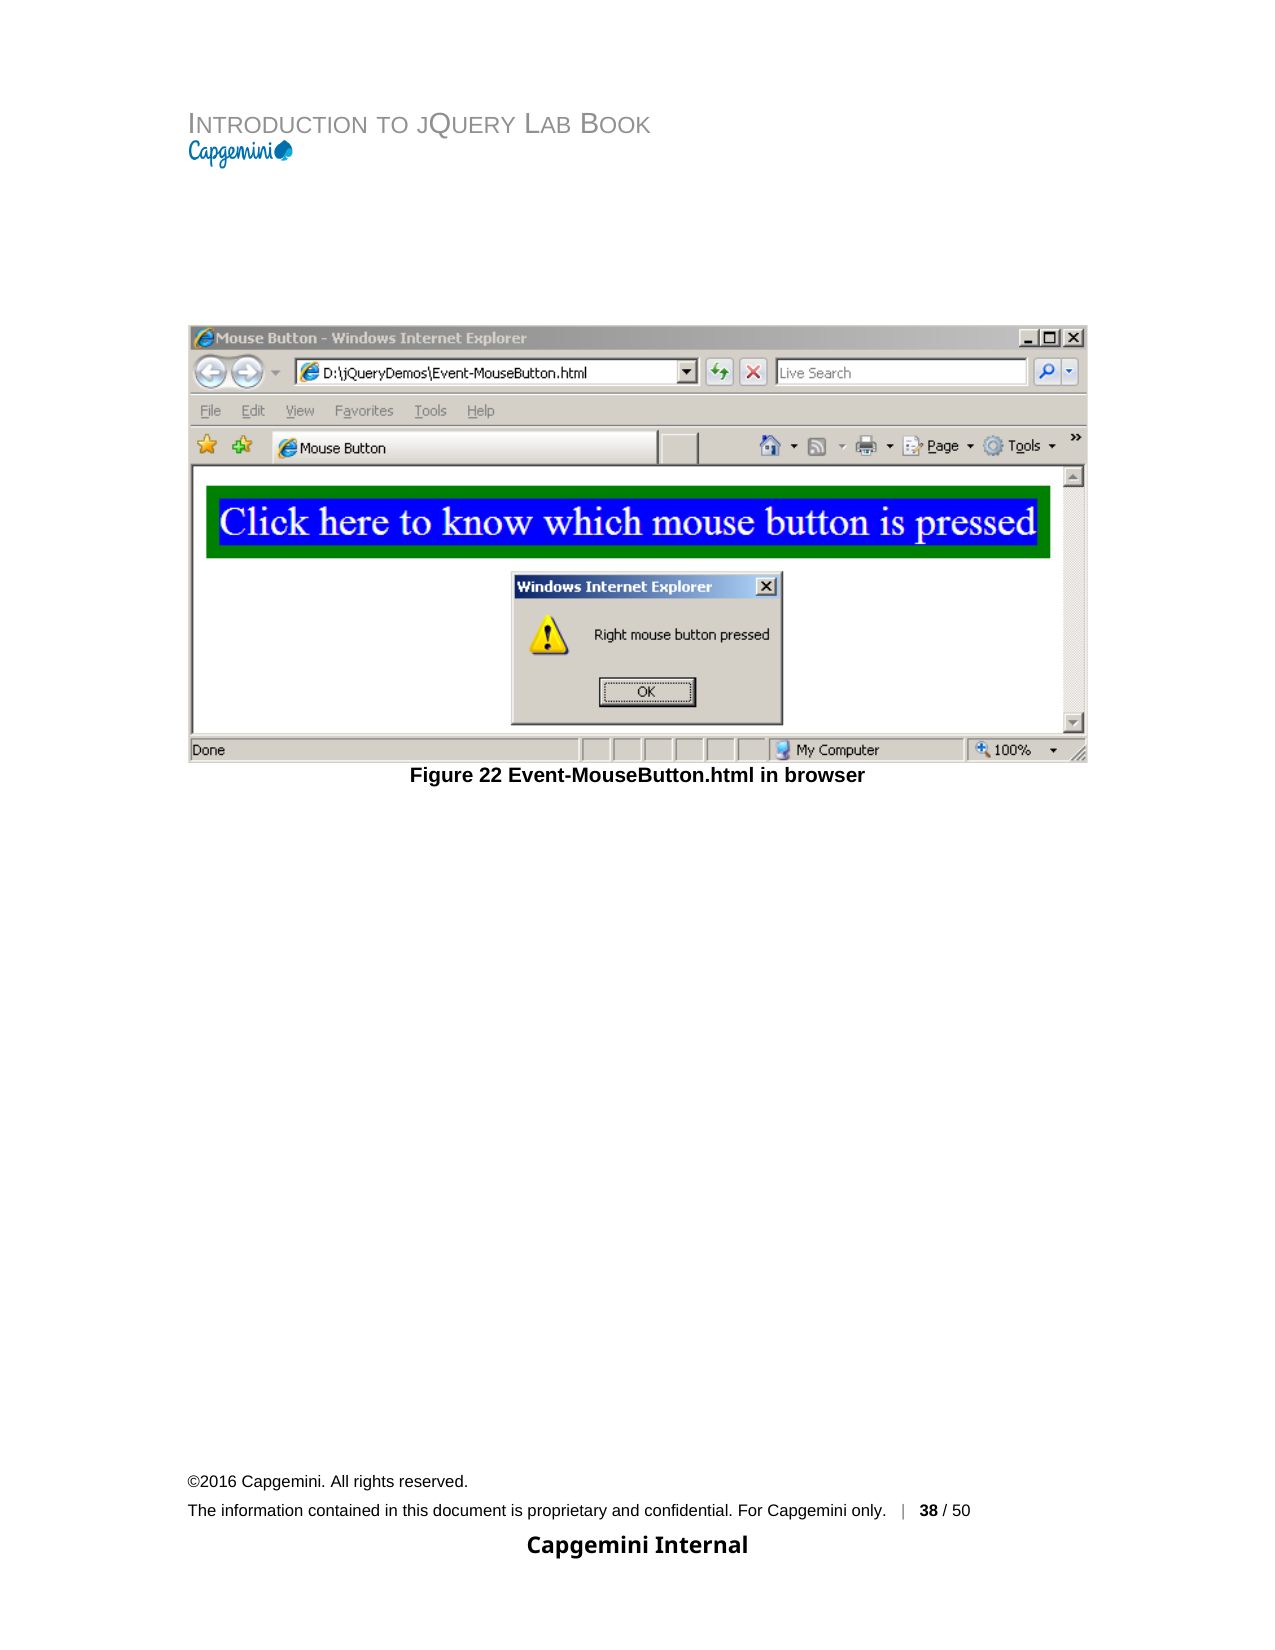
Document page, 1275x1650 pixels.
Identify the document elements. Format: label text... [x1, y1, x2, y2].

picture [187, 139, 547, 169]
text Figure 22 Event-MouseButton.html in browser [187, 763, 1087, 787]
picture [187, 325, 1088, 763]
